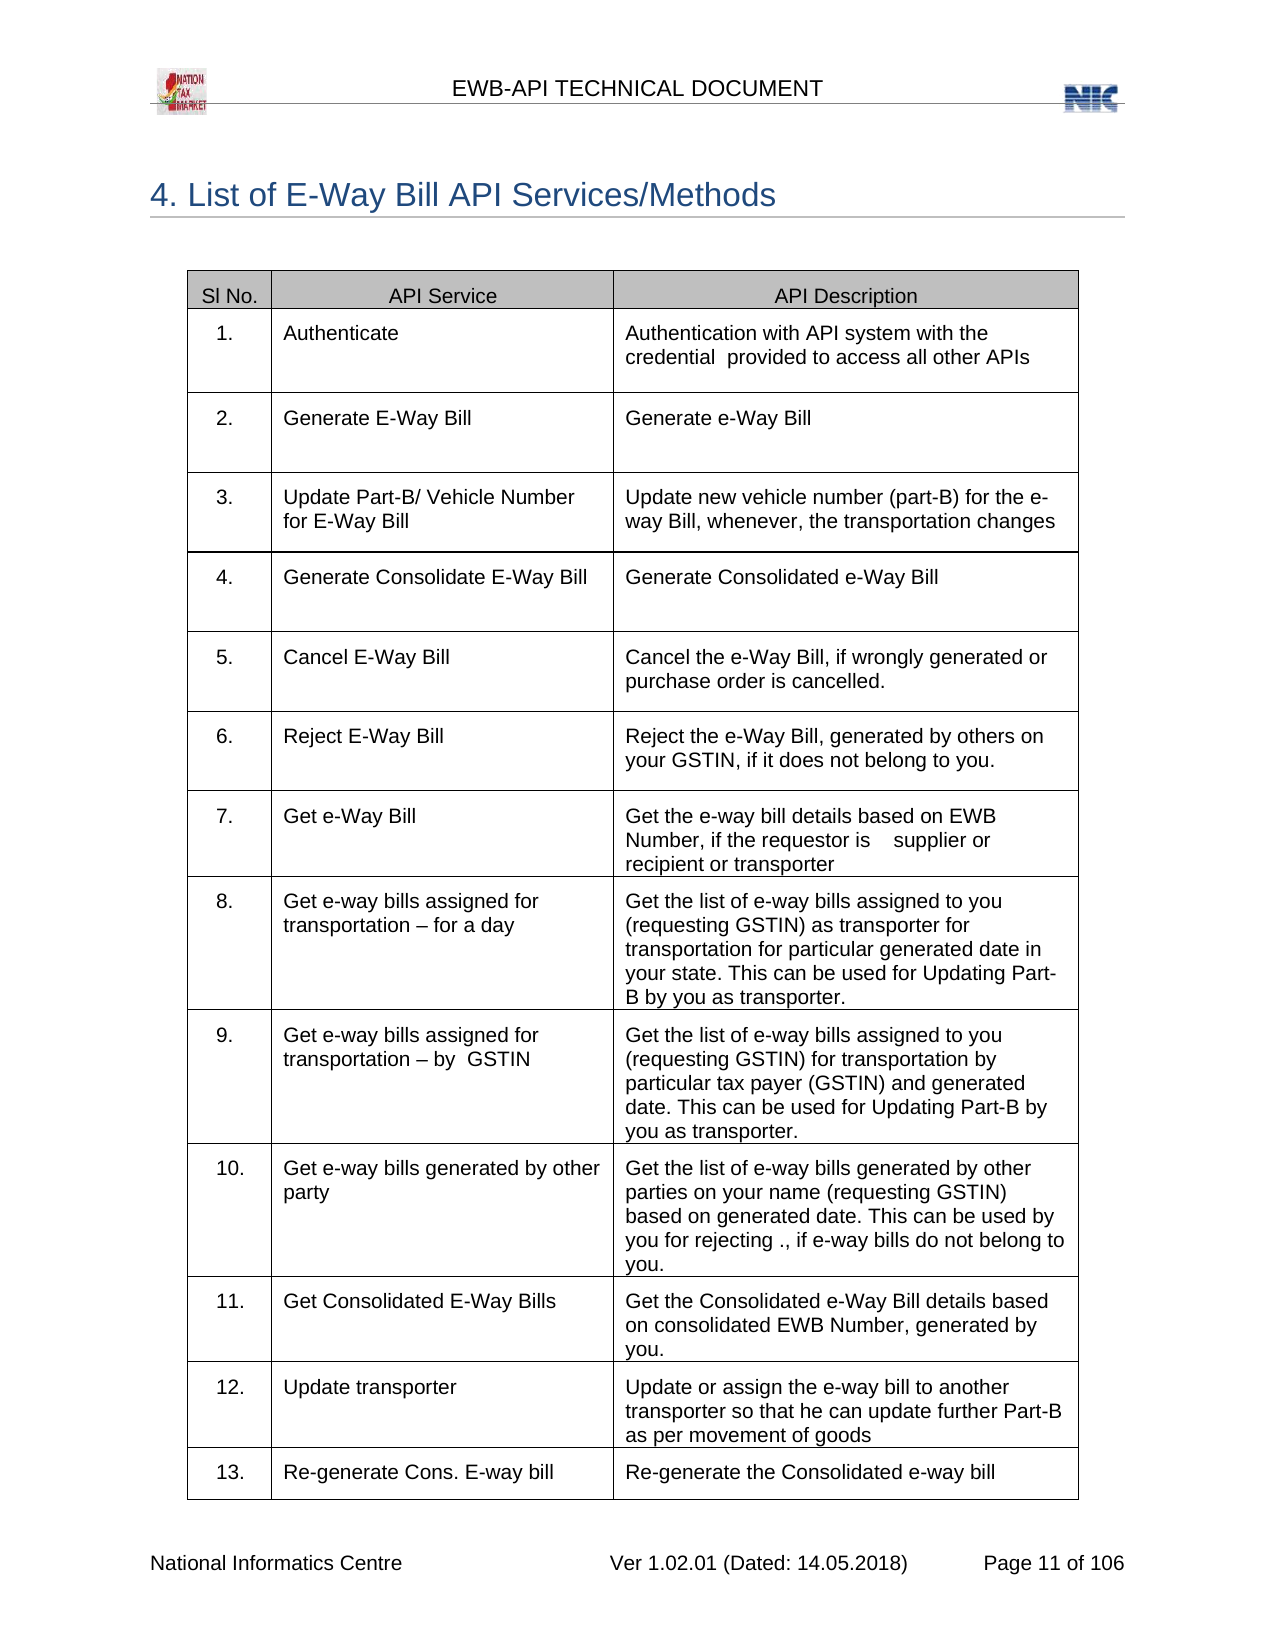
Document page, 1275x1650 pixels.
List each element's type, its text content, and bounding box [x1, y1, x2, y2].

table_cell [272, 1448, 613, 1499]
table_cell [188, 1144, 271, 1276]
table_cell Get e-way bills generated by other party [272, 1144, 613, 1276]
table_cell Get the e-way bill details based on EWB Number, if the requestor is supplier or recipient or transporter [614, 791, 1078, 876]
table_cell [188, 1362, 271, 1447]
table_cell Authenticate [272, 309, 613, 392]
table_cell [188, 309, 271, 392]
table_cell Get e-way bills assigned for transportation – by GSTIN [272, 1010, 613, 1142]
table_cell [188, 632, 271, 711]
table_cell Generate E-Way Bill [272, 393, 613, 472]
table_cell Update or assign the e-way bill to another transporter so that he can update further Part-B as per movement of goods [614, 1362, 1078, 1447]
table_cell Update transporter [272, 1362, 613, 1447]
table_cell Get e-way bills assigned for transportation – for a day [272, 877, 613, 1009]
table_cell [188, 791, 271, 876]
subtitle List of E-Way Bill API Services/Methods [150, 175, 1125, 216]
table_cell Cancel E-Way Bill [272, 632, 613, 711]
table_cell Generate Consolidate E-Way Bill [272, 553, 613, 631]
table_cell [188, 473, 271, 551]
table_cell Update Part-B/ Vehicle Number for E-Way Bill [272, 473, 613, 551]
picture [1059, 104, 1121, 115]
table_cell [188, 1448, 271, 1499]
table_cell Get the Consolidated e-Way Bill details based on consolidated EWB Number, generated by you. [614, 1277, 1078, 1361]
picture [1059, 81, 1121, 103]
table_cell [188, 1277, 271, 1361]
table_header API Service [272, 271, 613, 308]
table_cell [188, 877, 271, 1009]
picture [156, 68, 207, 103]
table_cell Get e-Way Bill [272, 791, 613, 876]
table_cell Update new vehicle number (part-B) for the e-way Bill, whenever, the transportation changes [614, 473, 1078, 551]
table_cell Get Consolidated E-Way Bills [272, 1277, 613, 1361]
table_cell [188, 393, 271, 472]
table_cell Get the list of e-way bills generated by other parties on your name (requesting GSTIN) based on generated date. This can be used by you for rejecting ., if e-way bills do not belong to you. [614, 1144, 1078, 1276]
table_cell Reject the e-Way Bill, generated by others on your GSTIN, if it does not belong to you. [614, 712, 1078, 790]
table_cell Cancel the e-Way Bill, if wrongly generated or purchase order is cancelled. [614, 632, 1078, 711]
table_cell [188, 1010, 271, 1142]
table_cell Get the list of e-way bills assigned to you (requesting GSTIN) for transportation by particular tax payer (GSTIN) and generated date. This can be used for Updating Part-B by you as transporter. [614, 1010, 1078, 1142]
table_cell Reject E-Way Bill [272, 712, 613, 790]
table_header Sl No. [188, 271, 271, 308]
table_header API Description [614, 271, 1078, 308]
table_cell Get the list of e-way bills assigned to you (requesting GSTIN) as transporter for transportation for particular generated date in your state. This can be used for Updating Part-B by you as transporter. [614, 877, 1078, 1009]
table_cell Generate Consolidated e-Way Bill [614, 553, 1078, 631]
table_cell [188, 553, 271, 631]
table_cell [614, 1448, 1078, 1499]
picture [156, 104, 207, 115]
table_cell [188, 712, 271, 790]
table_cell Authentication with API system with the credential provided to access all other APIs [614, 309, 1078, 392]
table_cell Generate e-Way Bill [614, 393, 1078, 472]
